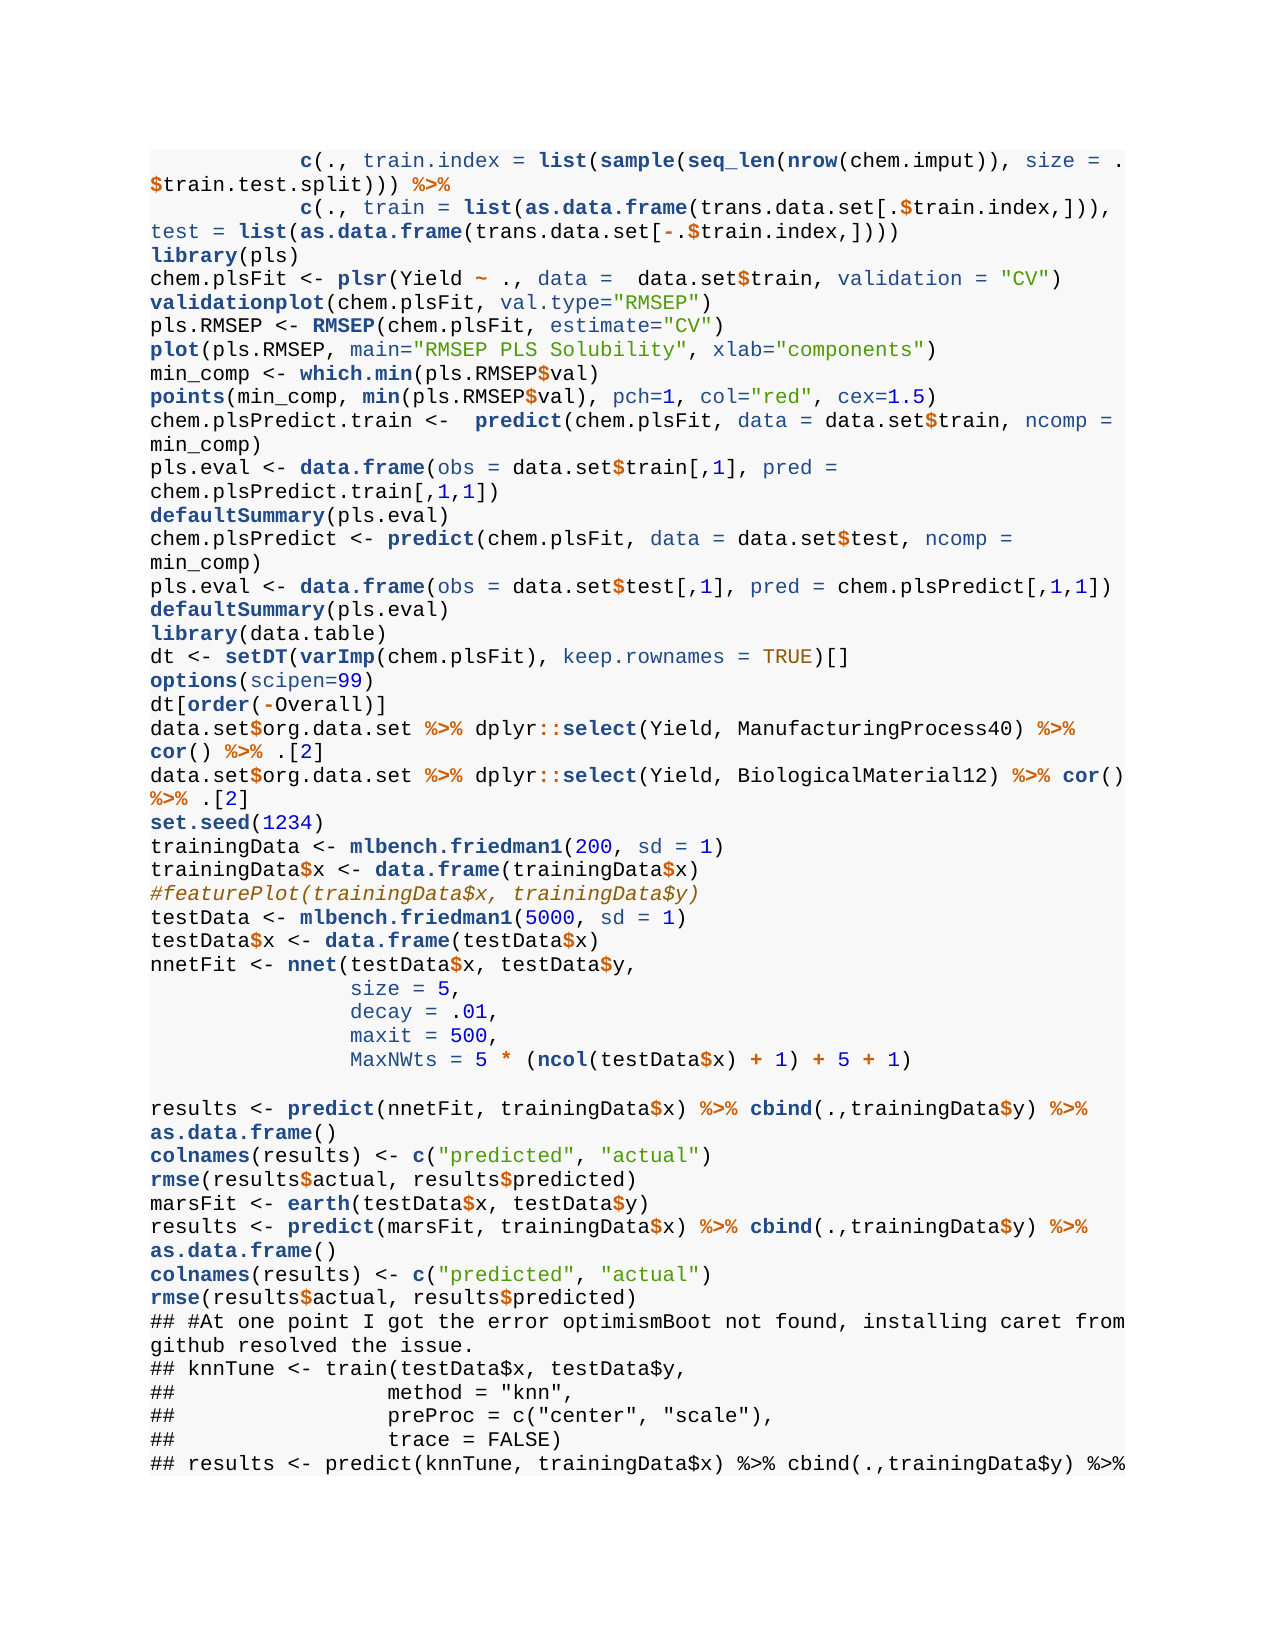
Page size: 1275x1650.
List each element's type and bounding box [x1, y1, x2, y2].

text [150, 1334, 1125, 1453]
text [150, 150, 1125, 1311]
